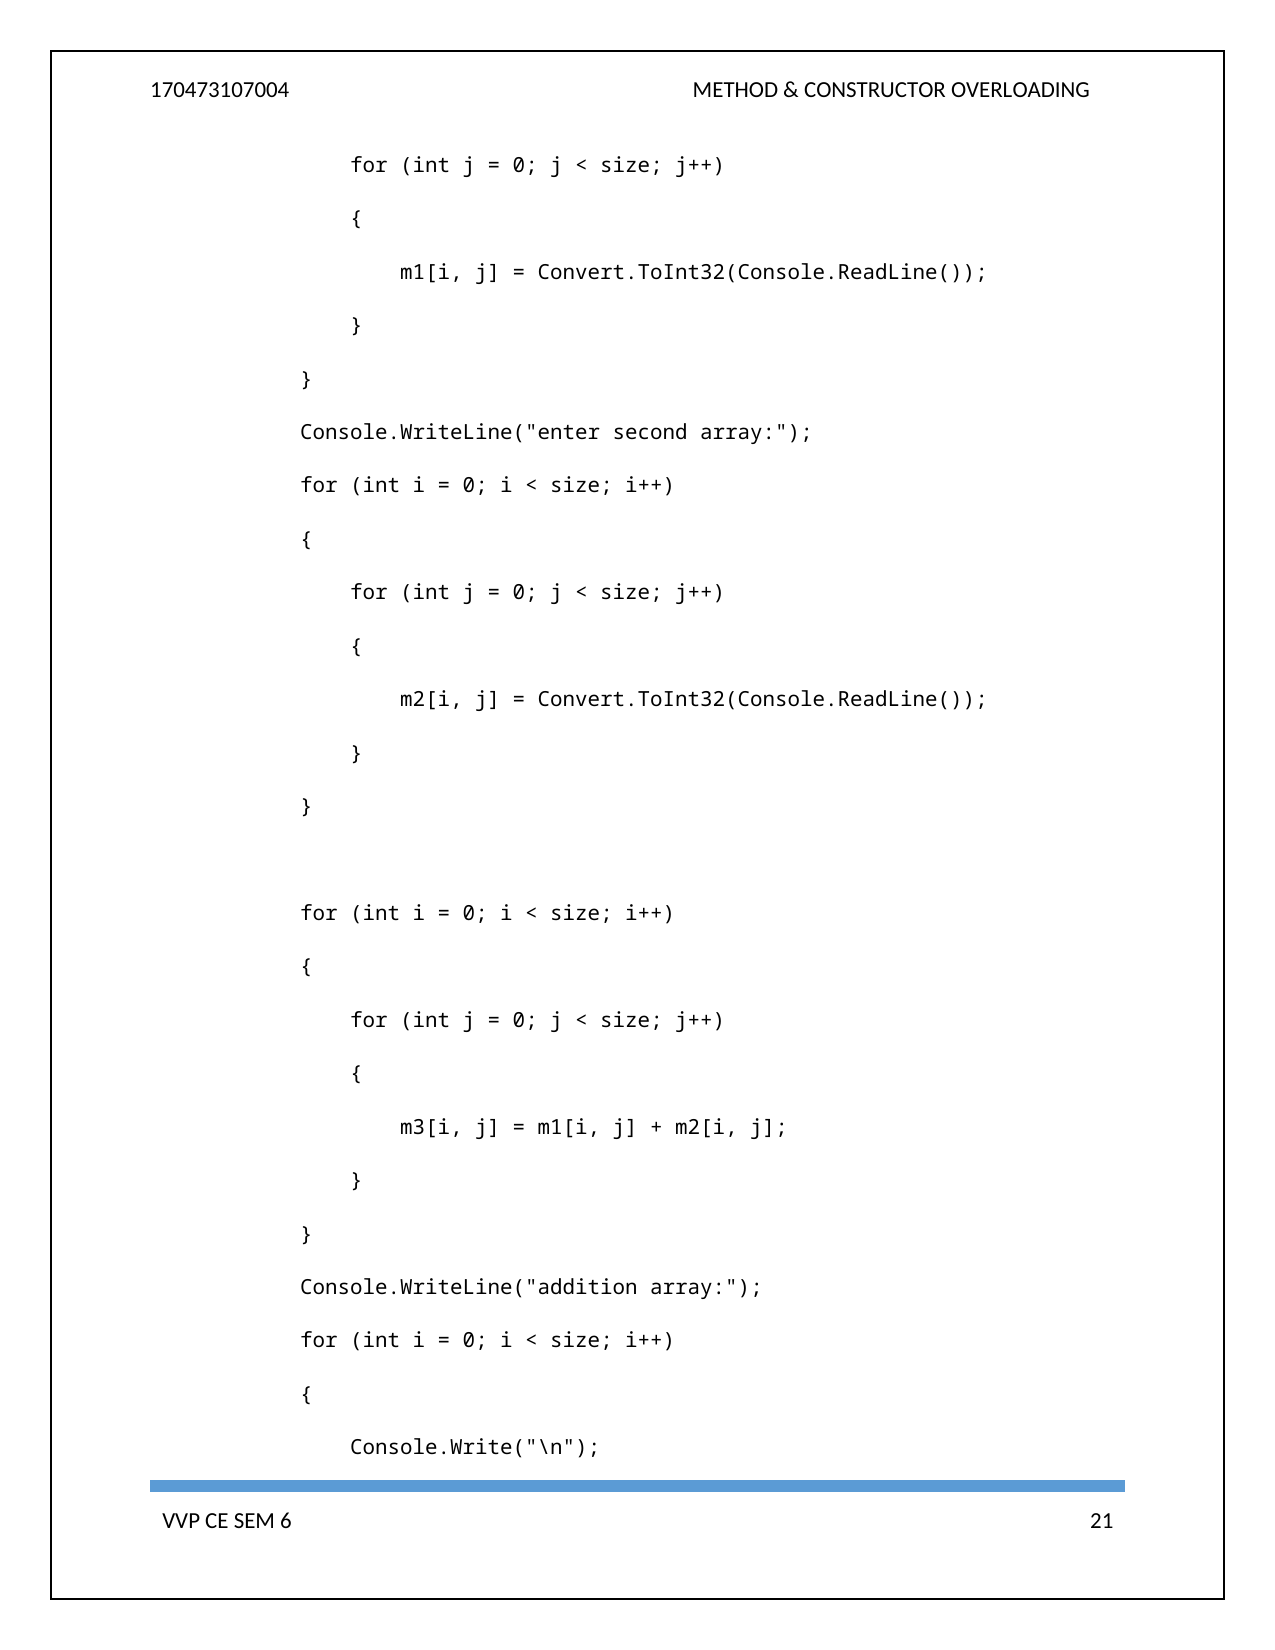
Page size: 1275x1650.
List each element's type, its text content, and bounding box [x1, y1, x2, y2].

text } [150, 1219, 1125, 1247]
text } [150, 1165, 1125, 1194]
text for (int i = 0; i < size; i++) [150, 471, 1125, 499]
text for (int j = 0; j < size; j++) [150, 577, 1125, 606]
text { [150, 631, 1125, 659]
text } [150, 364, 1125, 392]
text } [150, 738, 1125, 766]
text { [150, 952, 1125, 980]
text { [150, 203, 1125, 232]
text { [150, 1058, 1125, 1087]
text Console.WriteLine("enter second array:"); [150, 417, 1125, 446]
text m3[i, j] = m1[i, j] + m2[i, j]; [150, 1112, 1125, 1140]
text { [150, 1379, 1125, 1407]
text m2[i, j] = Convert.ToInt32(Console.ReadLine()); [150, 684, 1125, 713]
text Console.Write("\n"); [150, 1432, 1125, 1461]
text Console.WriteLine("addition array:"); [150, 1272, 1125, 1301]
text m1[i, j] = Convert.ToInt32(Console.ReadLine()); [150, 257, 1125, 285]
text { [150, 524, 1125, 552]
text for (int j = 0; j < size; j++) [150, 1005, 1125, 1033]
text for (int i = 0; i < size; i++) [150, 898, 1125, 927]
text for (int i = 0; i < size; i++) [150, 1326, 1125, 1354]
text } [150, 310, 1125, 339]
text } [150, 791, 1125, 820]
text for (int j = 0; j < size; j++) [150, 150, 1125, 178]
